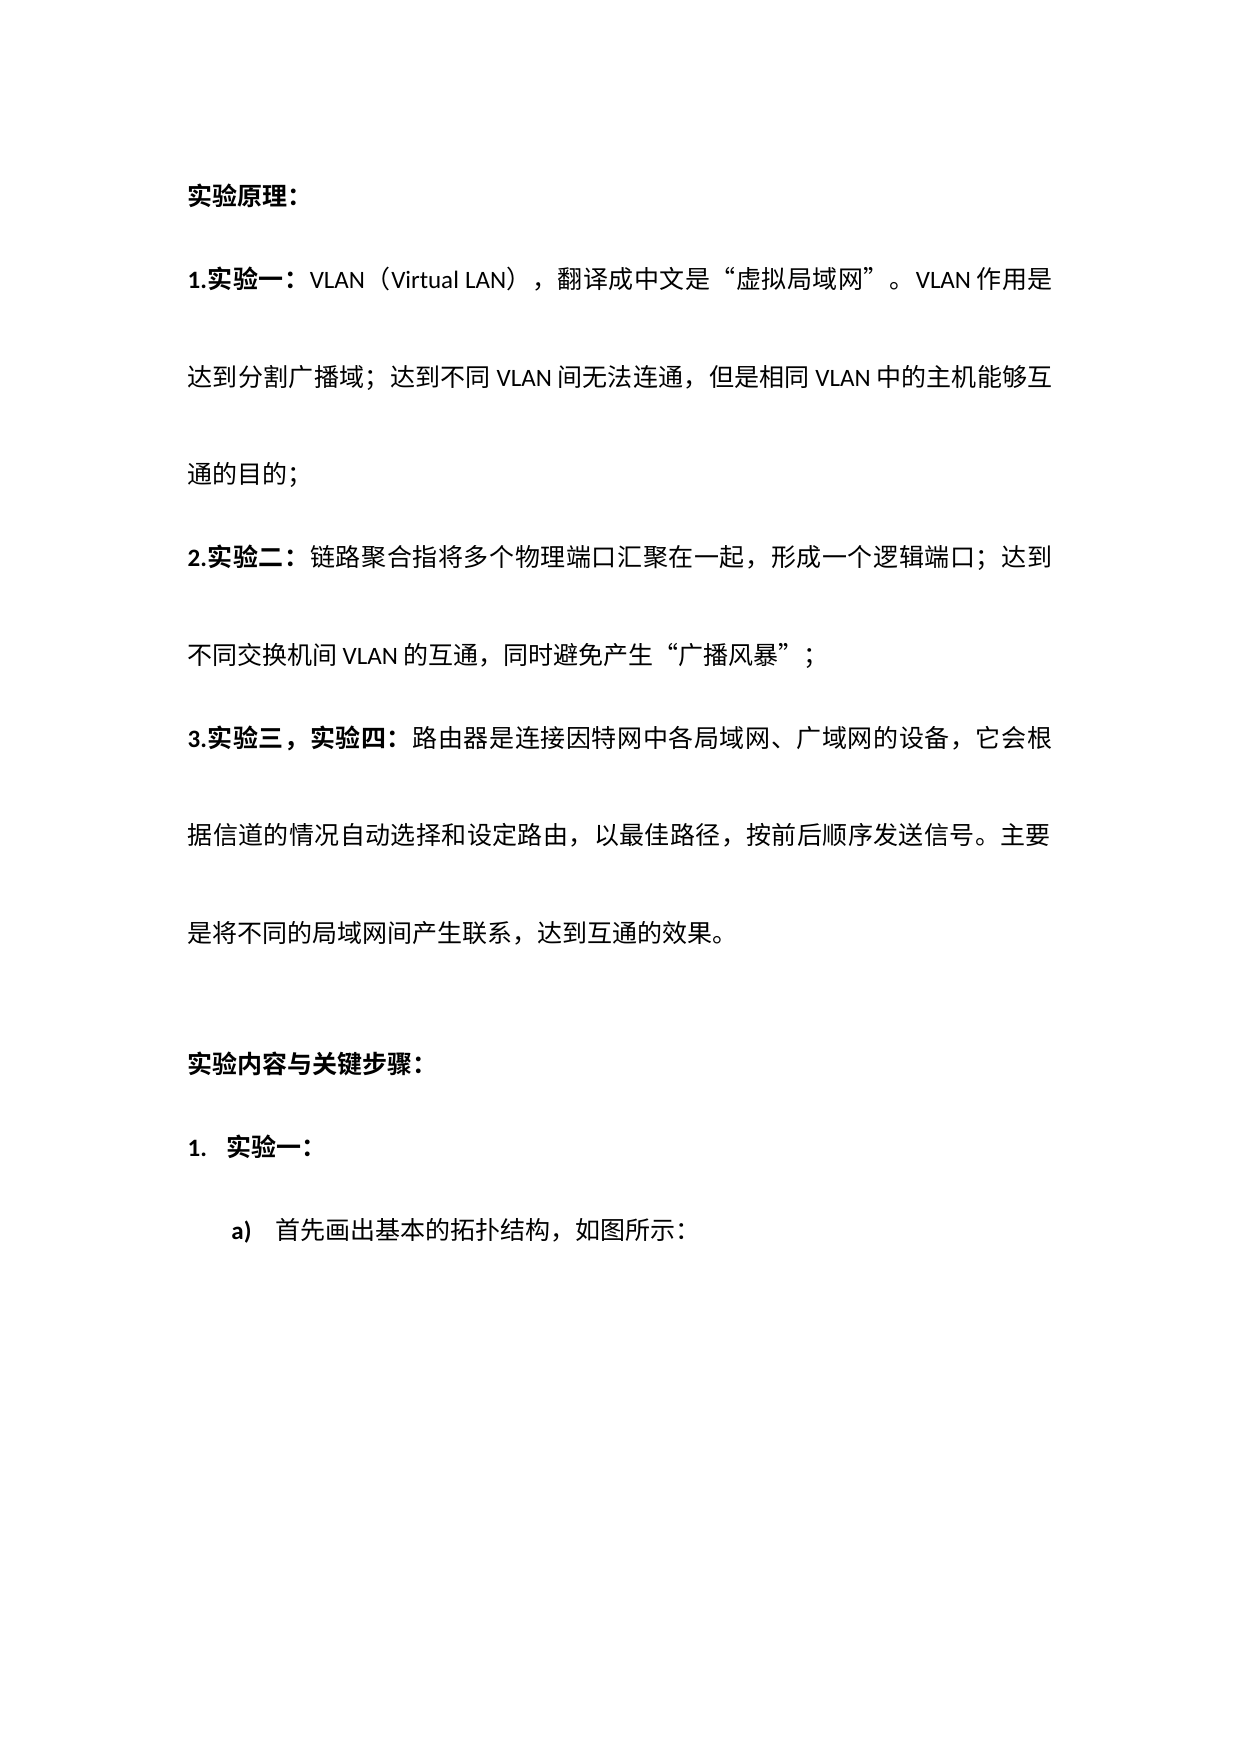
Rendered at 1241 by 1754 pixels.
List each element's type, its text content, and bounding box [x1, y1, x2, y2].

list 首先画出基本的拓扑结构，如图所示： [231, 1196, 1053, 1261]
text 实验原理： [187, 162, 1053, 227]
text 实验内容与关键步骤： [187, 1030, 1053, 1095]
text 1.实验一：VLAN（Virtual LAN），翻译成中文是“虚拟局域网”。VLAN作用是达到分割广播域；达到不同VLAN间无法连通，但是相同VLAN中的主机能够互通的目的； [187, 245, 1053, 505]
text 3.实验三，实验四：路由器是连接因特网中各局域网、广域网的设备，它会根据信道的情况自动选择和设定路由，以最佳路径，按前后顺序发送信号。主要是将不同的局域网间产生联系，达到互通的效果。 [187, 704, 1053, 964]
text 2.实验二：链路聚合指将多个物理端口汇聚在一起，形成一个逻辑端口；达到不同交换机间VLAN的互通，同时避免产生“广播风暴”； [187, 523, 1053, 686]
list 实验一： [187, 1113, 1053, 1178]
